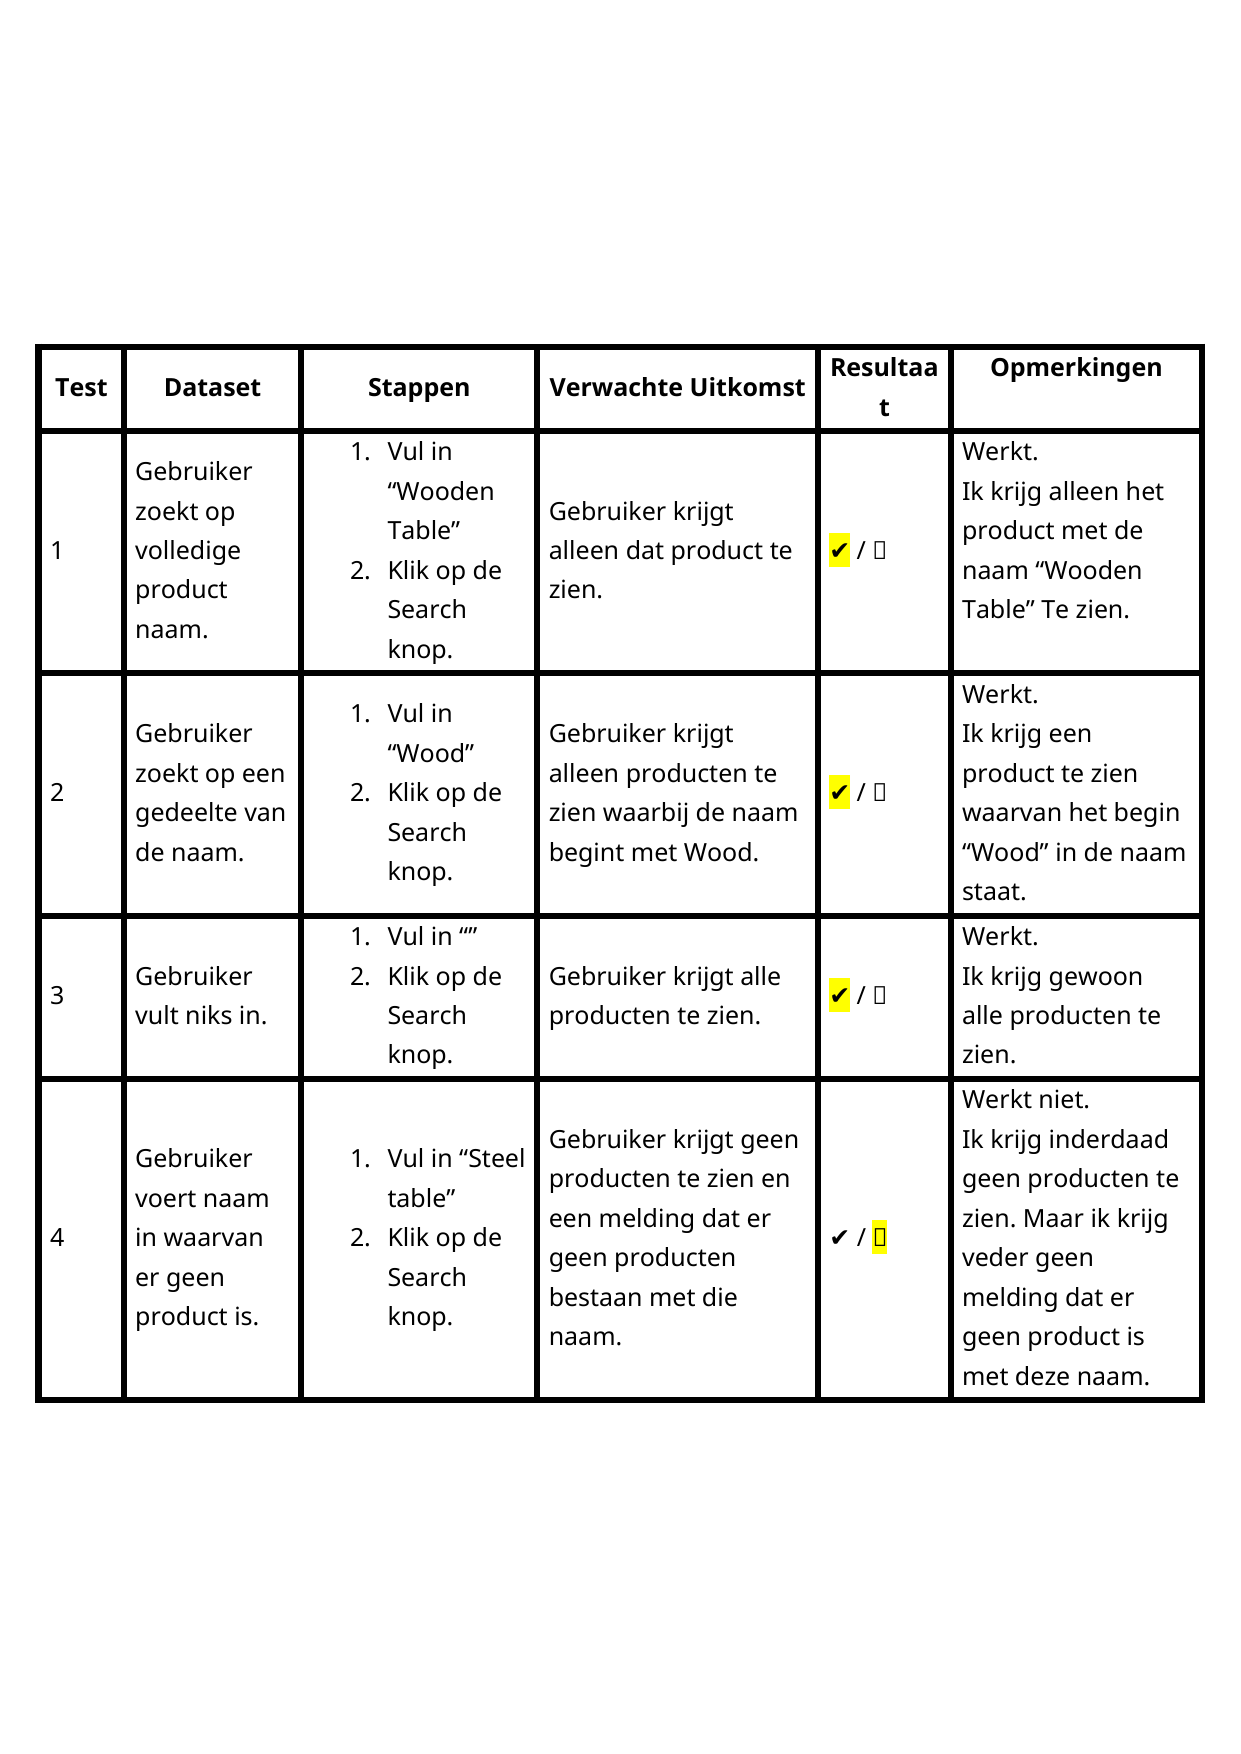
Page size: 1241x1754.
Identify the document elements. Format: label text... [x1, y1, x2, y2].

table_cell Werkt. Ik krijg gewoon alle producten te zien. [954, 919, 1199, 1076]
table_header Dataset [127, 350, 298, 428]
table_cell Werkt. Ik krijg een product te zien waarvan het begin “Wood” in de naam staat. [954, 676, 1199, 912]
table_cell ✔ / ❌ [821, 919, 948, 1076]
table_cell ✔ / ❌ [821, 1082, 948, 1397]
table_header Opmerkingen [954, 350, 1199, 428]
table_header Test [42, 350, 121, 428]
table_cell Gebruiker krijgt alleen producten te zien waarbij de naam begint met Wood. [540, 676, 815, 912]
table_cell ✔ / ❌ [821, 676, 948, 912]
table_cell Werkt niet. Ik krijg inderdaad geen producten te zien. Maar ik krijg veder geen melding dat er geen product is met deze naam. [954, 1082, 1199, 1397]
table_cell Vul in “Steel table” Klik op de Search knop. [304, 1082, 534, 1397]
table_cell Gebruiker krijgt alle producten te zien. [540, 919, 815, 1076]
table_cell 3 [42, 919, 121, 1076]
table_cell Vul in “” Klik op de Search knop. [304, 919, 534, 1076]
table_header Verwachte Uitkomst [540, 350, 815, 428]
table_header Resultaat [821, 350, 948, 428]
table_cell 1 [42, 434, 121, 670]
table_cell Gebruiker krijgt alleen dat product te zien. [540, 434, 815, 670]
table_cell Gebruiker krijgt geen producten te zien en een melding dat er geen producten bestaan met die naam. [540, 1082, 815, 1397]
table_cell Werkt. Ik krijg alleen het product met de naam “Wooden Table” Te zien. [954, 434, 1199, 670]
table_cell 4 [42, 1082, 121, 1397]
table_cell Gebruiker voert naam in waarvan er geen product is. [127, 1082, 298, 1397]
table_cell Vul in “Wood” Klik op de Search knop. [304, 676, 534, 912]
table_header Stappen [304, 350, 534, 428]
table_cell ✔ / ❌ [821, 434, 948, 670]
table_cell Gebruiker vult niks in. [127, 919, 298, 1076]
table_cell Gebruiker zoekt op een gedeelte van de naam. [127, 676, 298, 912]
table_cell Gebruiker zoekt op volledige product naam. [127, 434, 298, 670]
table_cell Vul in “Wooden Table” Klik op de Search knop. [304, 434, 534, 670]
table_cell 2 [42, 676, 121, 912]
